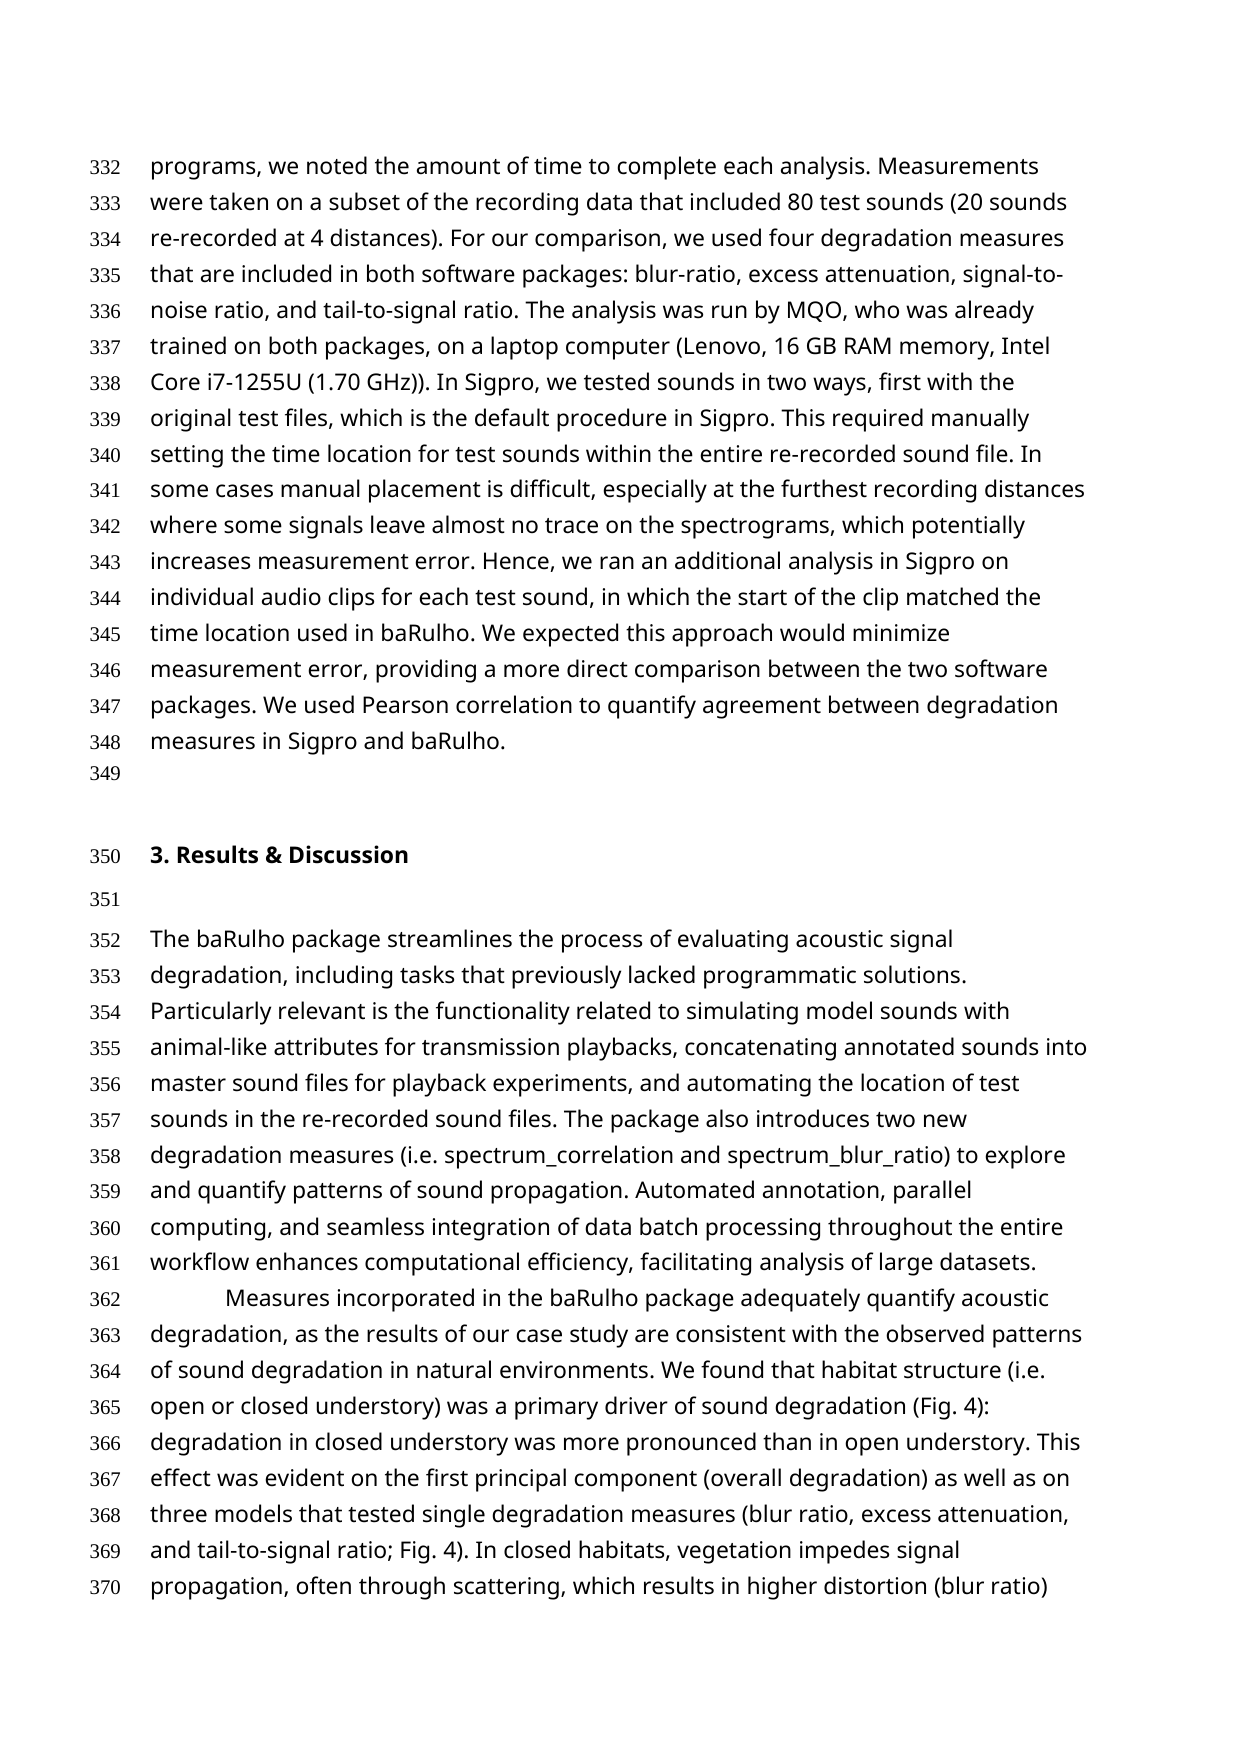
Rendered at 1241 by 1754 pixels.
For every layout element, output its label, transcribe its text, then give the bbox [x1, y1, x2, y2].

subtitle 3. Results & Discussion [150, 838, 1090, 870]
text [150, 1282, 1090, 1601]
text The baRulho package streamlines the process of evaluating acoustic signal degradation, including tasks that previously lacked programmatic solutions. Particularly relevant is the functionality related to simulating model sounds with animal-like attributes for transmission playbacks, concatenating annotated sounds into master sound files for playback experiments, and automating the location of test sounds in the re-recorded sound files. The package also introduces two new degradation measures (i.e. spectrum_correlation and spectrum_blur_ratio) to explore and quantify patterns of sound propagation. Automated annotation, parallel computing, and seamless integration of data batch processing throughout the entire workflow enhances computational efficiency, facilitating analysis of large datasets. [150, 923, 1090, 1278]
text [150, 150, 1090, 756]
